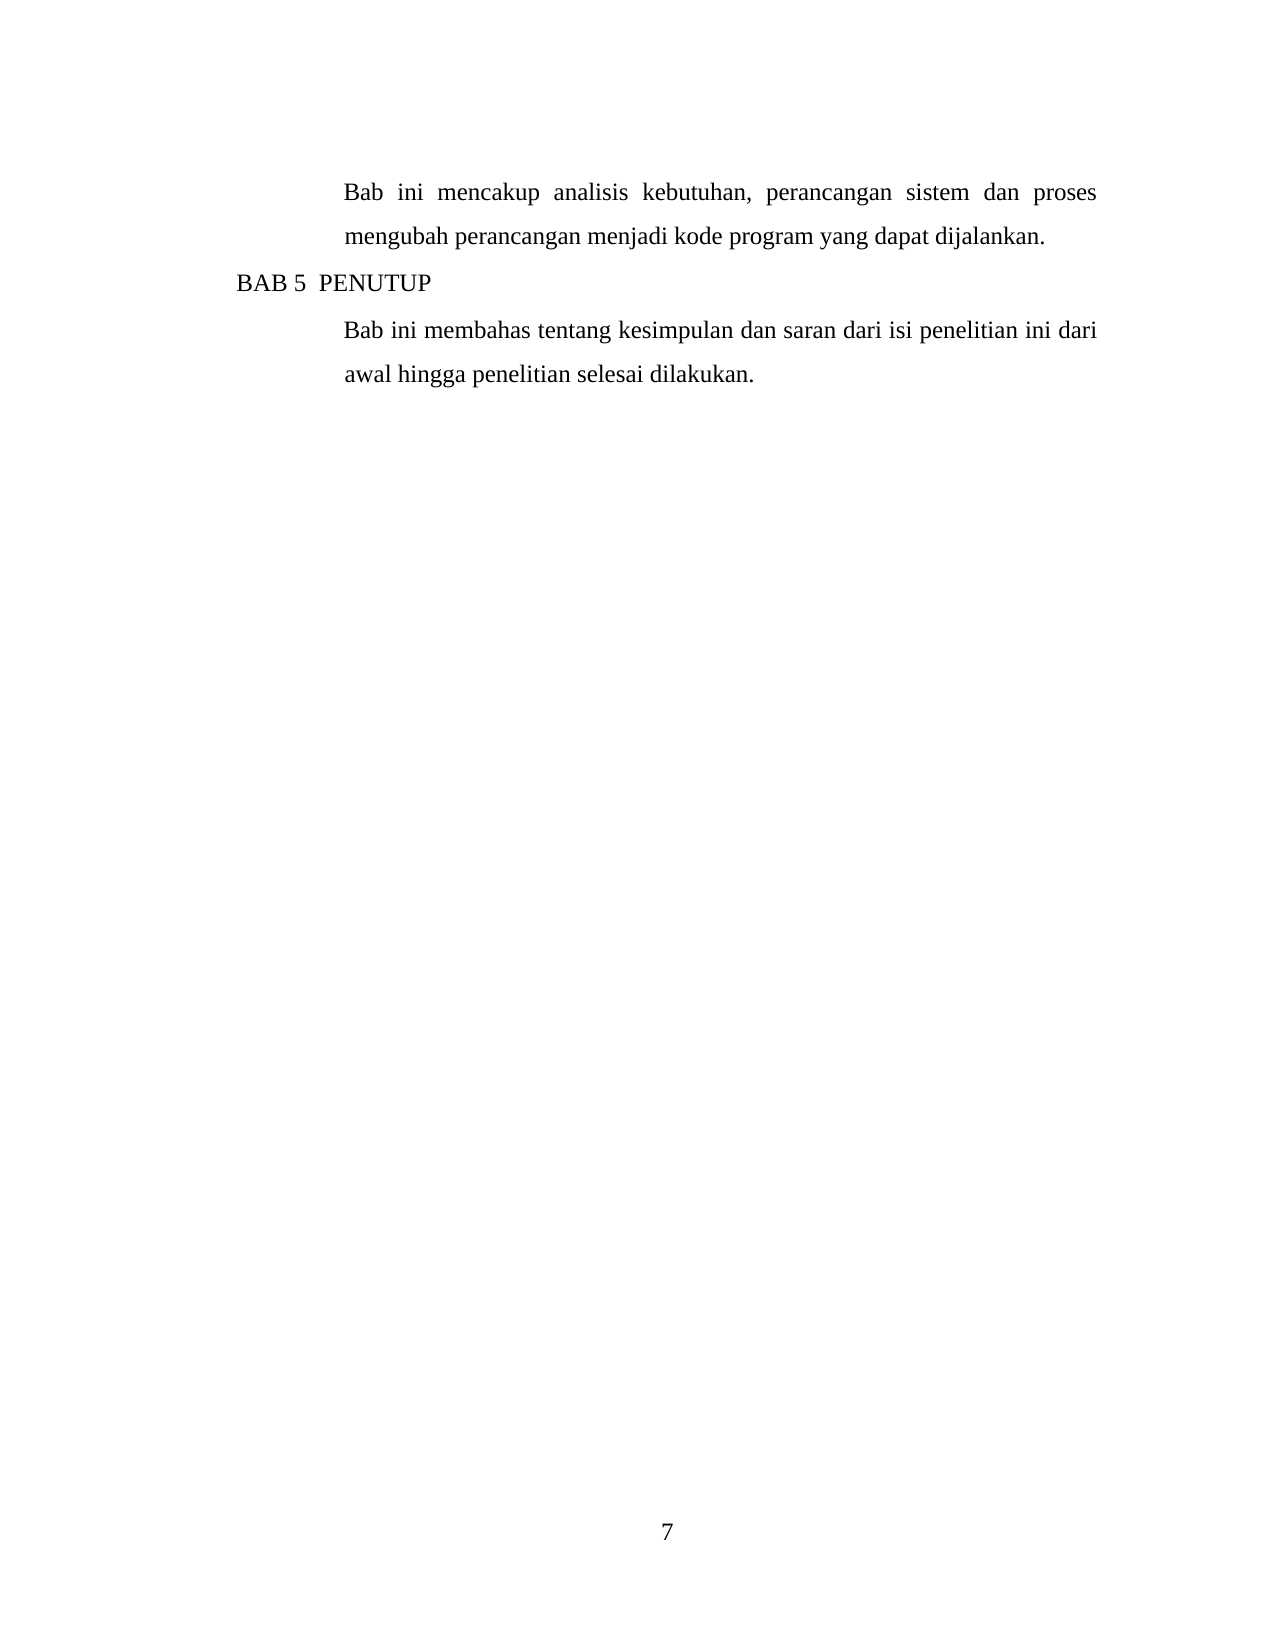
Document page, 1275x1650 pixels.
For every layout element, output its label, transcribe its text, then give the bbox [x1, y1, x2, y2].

text Bab ini membahas tentang kesimpulan dan saran dari isi penelitian ini dari awal hingga penelitian selesai dilakukan. [343, 315, 1098, 388]
text BAB 5 PENUTUP [236, 268, 1098, 297]
text Bab ini mencakup analisis kebutuhan, perancangan sistem dan proses mengubah perancangan menjadi kode program yang dapat dijalankan. [343, 177, 1098, 249]
